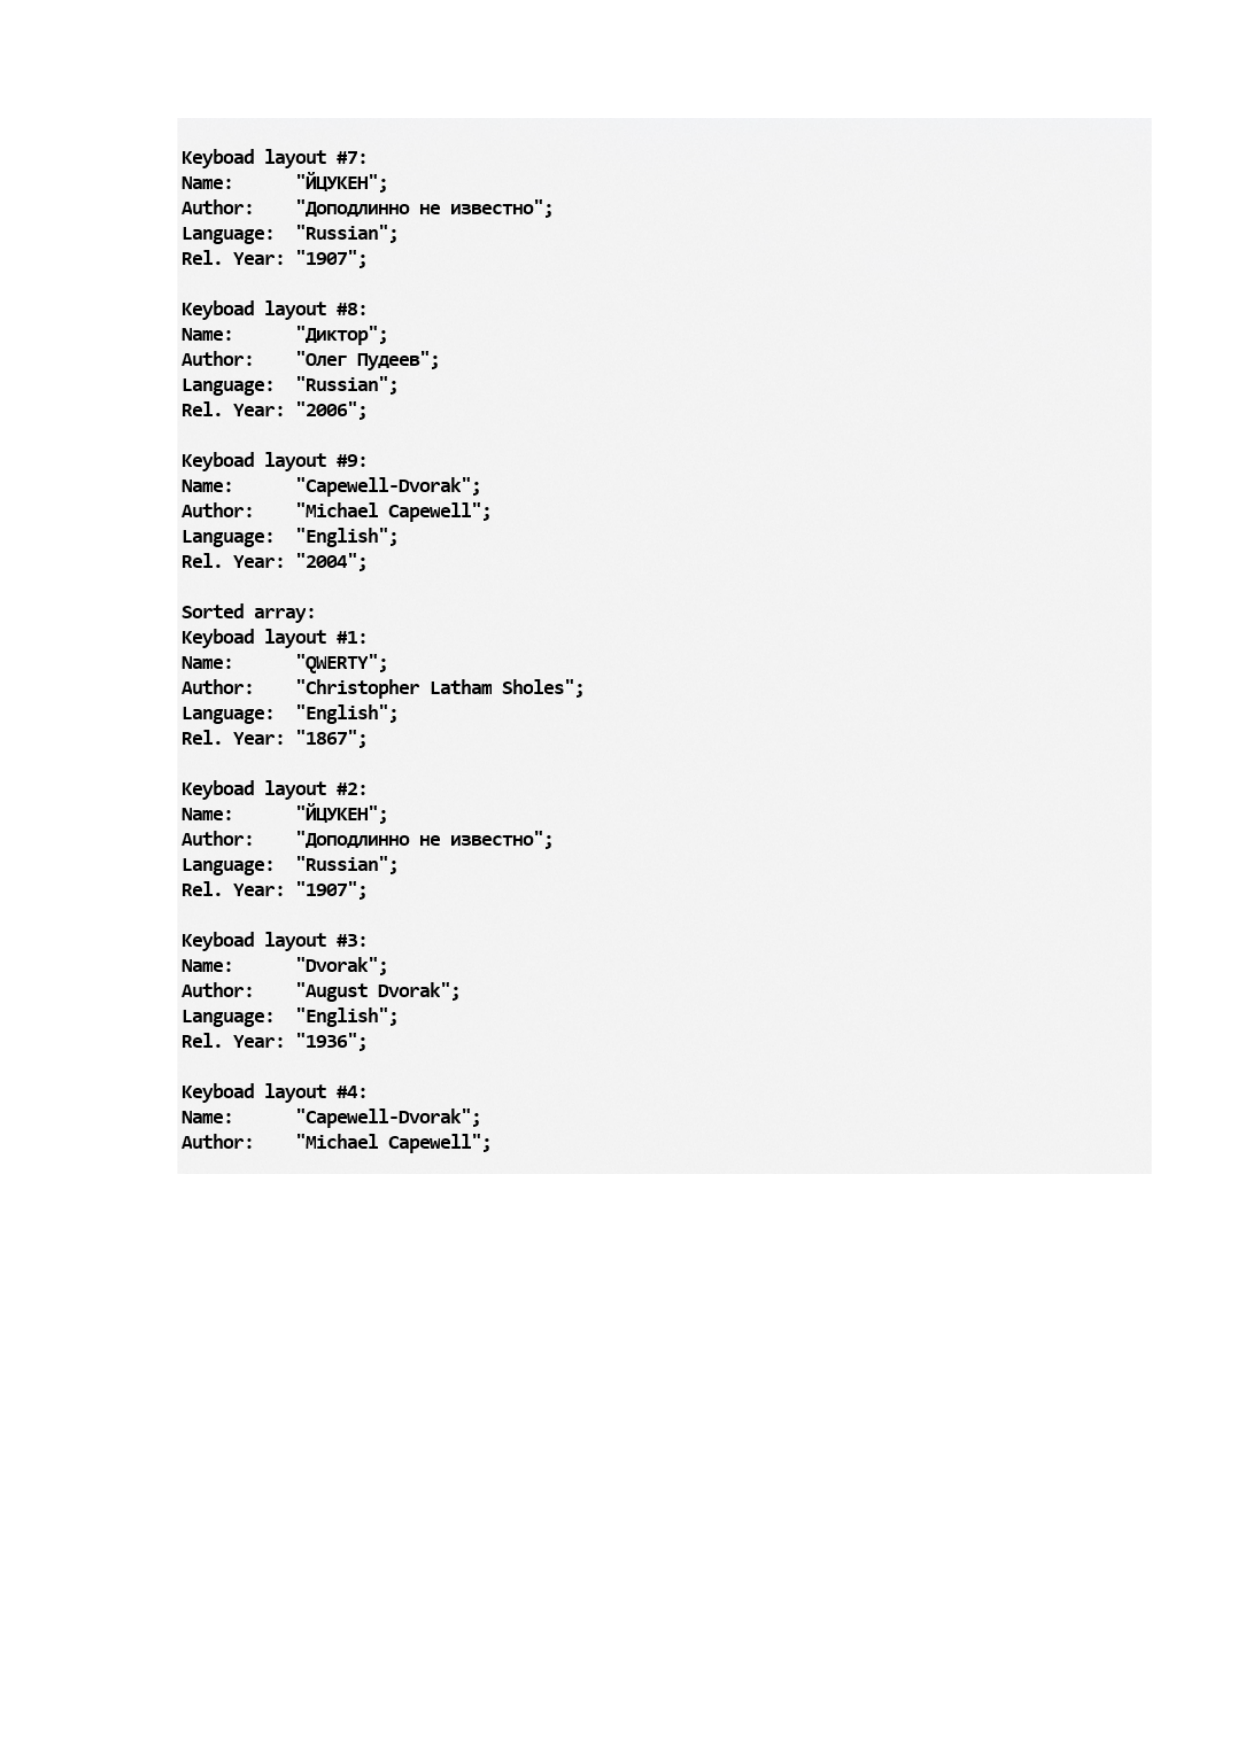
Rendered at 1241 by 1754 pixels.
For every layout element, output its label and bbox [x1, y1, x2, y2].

picture [177, 118, 1152, 1174]
